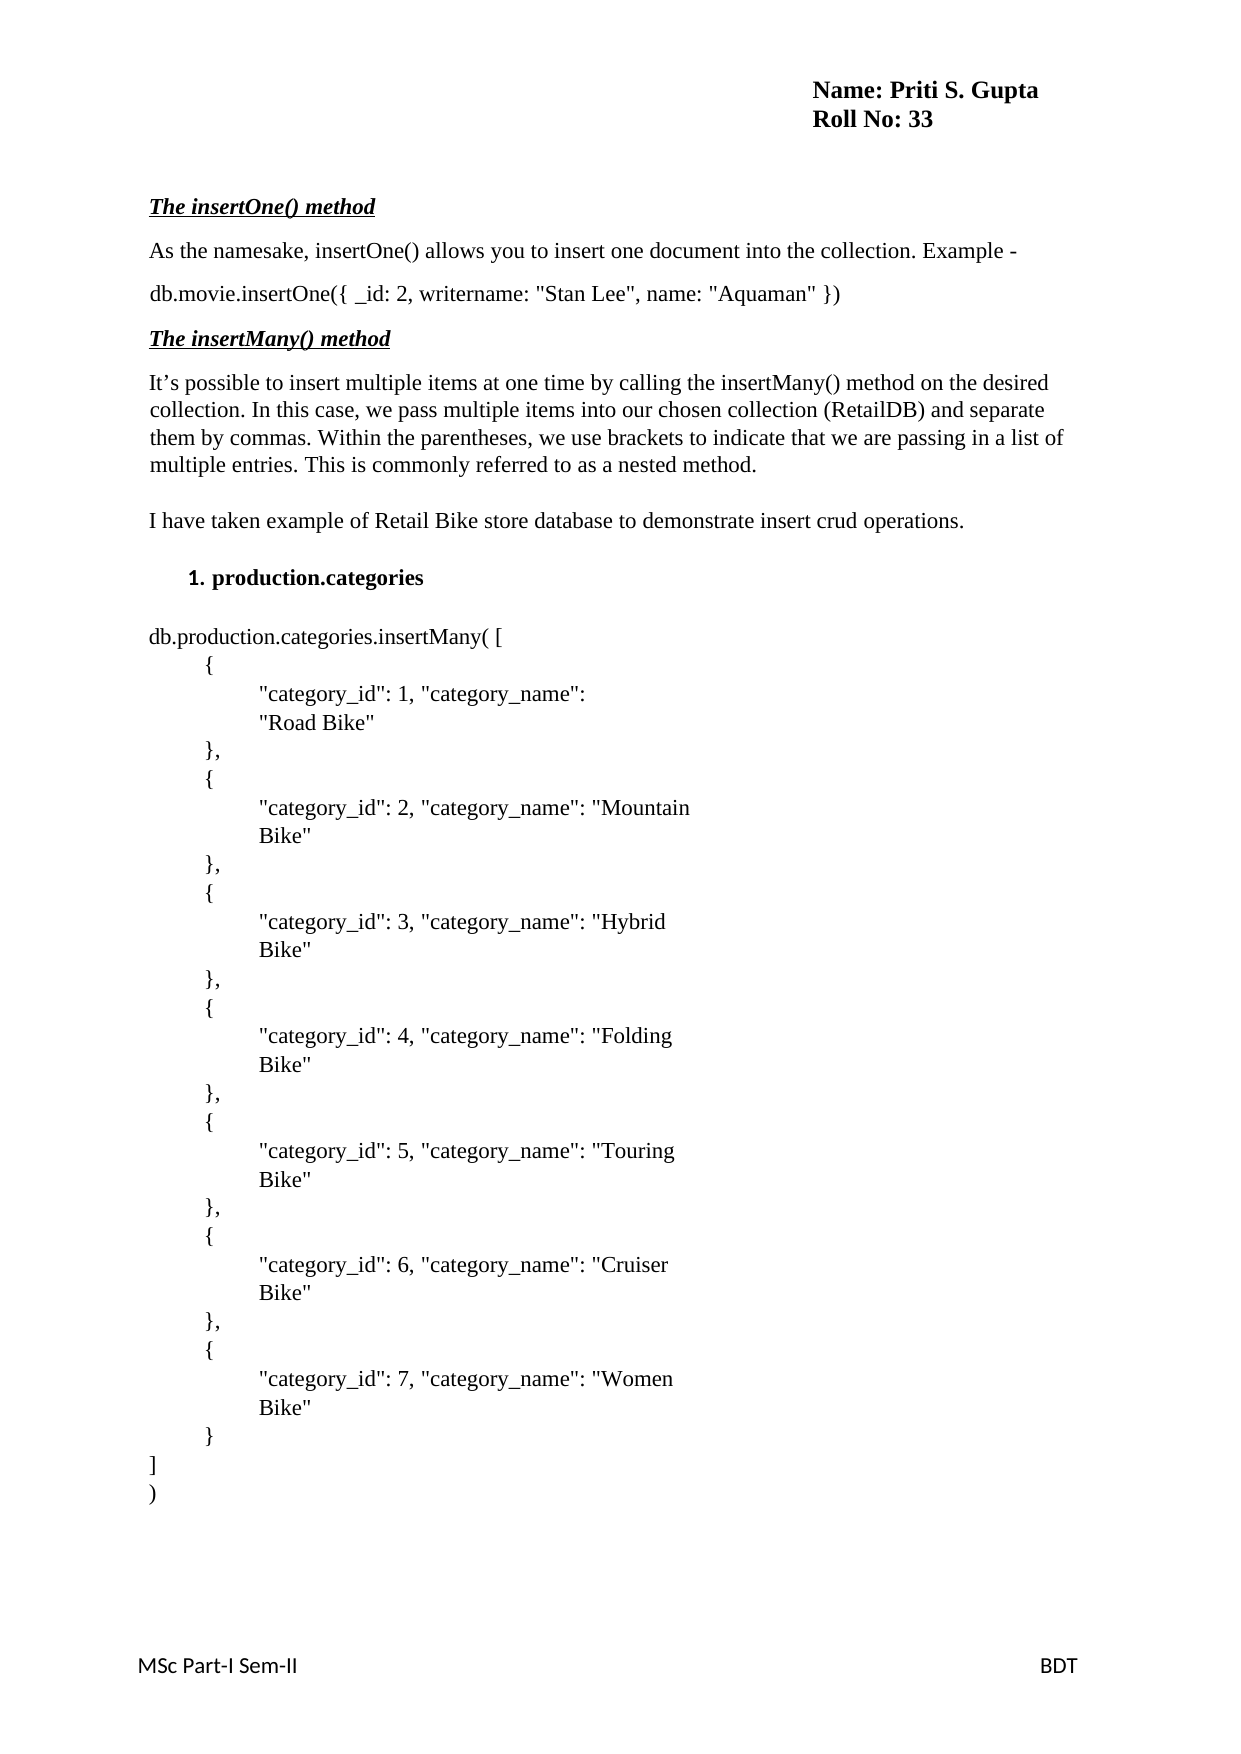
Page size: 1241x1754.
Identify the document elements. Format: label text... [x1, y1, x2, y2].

text { [203, 1336, 1107, 1363]
text { [203, 1108, 1107, 1134]
subtitle The insertOne() method [148, 193, 1107, 219]
text { [203, 994, 1107, 1020]
text "category_id": 5, "category_name": "Touring Bike" [258, 1137, 700, 1192]
text "category_id": 2, "category_name": "Mountain Bike" [258, 794, 700, 849]
text } [203, 1422, 1107, 1448]
text { [203, 1222, 1107, 1249]
text }, [203, 737, 1107, 763]
text ) [148, 1479, 1107, 1506]
subtitle production.categories [187, 563, 1107, 591]
text "category_id": 6, "category_name": "Cruiser Bike" [258, 1251, 700, 1306]
text { [203, 766, 1107, 792]
text It’s possible to insert multiple items at one time by calling the insertMany() method on the desired collection. In this case, we pass multiple items into our chosen collection (RetailDB) and separate them by commas. Within the parentheses, we use brackets to indicate that we are passing in a list of multiple entries. This is commonly referred to as a nested method. [148, 369, 1088, 477]
text }, [203, 851, 1107, 877]
text { [203, 879, 1107, 906]
text As the namesake, insertOne() allows you to insert one document into the collection. Example - db.movie.insertOne({ _id: 2, writername: "Stan Lee", name: "Aquaman" }) [148, 237, 1030, 307]
text }, [203, 1080, 1107, 1106]
text I have taken example of Retail Bike store database to demonstrate insert crud operations. [148, 507, 1107, 533]
text "category_id": 1, "category_name": "Road Bike" [258, 680, 644, 735]
text }, [203, 1194, 1107, 1220]
text "category_id": 3, "category_name": "Hybrid Bike" [258, 908, 671, 963]
subtitle The insertMany() method [148, 325, 1107, 352]
text ] [148, 1451, 1107, 1477]
text }, [203, 965, 1107, 992]
text }, [203, 1308, 1107, 1334]
text "category_id": 7, "category_name": "Women Bike" [258, 1365, 700, 1420]
text { [203, 651, 1107, 678]
text db.production.categories.insertMany( [ [148, 623, 644, 649]
text "category_id": 4, "category_name": "Folding Bike" [258, 1022, 700, 1078]
